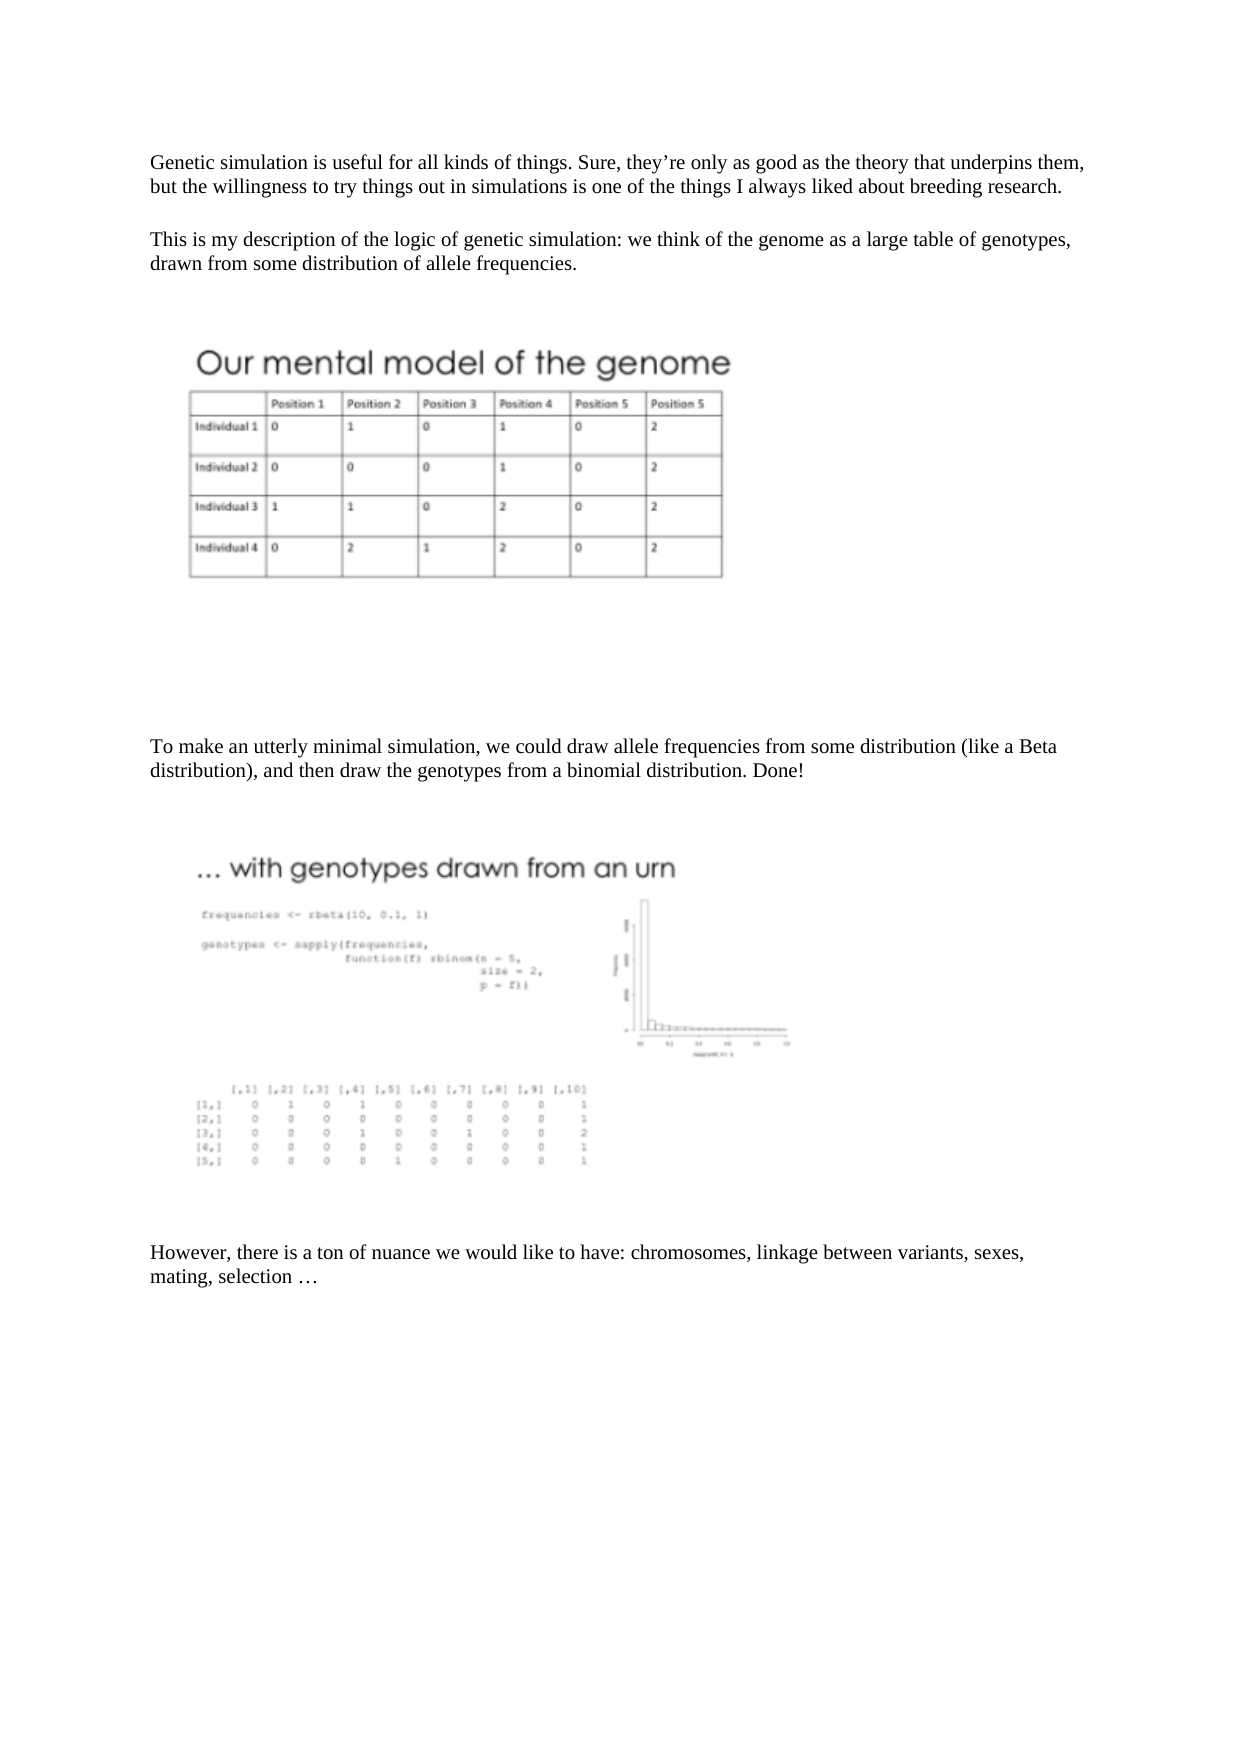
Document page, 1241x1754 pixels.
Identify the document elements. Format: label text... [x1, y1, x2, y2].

text Genetic simulation is useful for all kinds of things. Sure, they’re only as good as the theory that underpins them, but the willingness to try things out in simulations is one of the things I always liked about breeding research. [150, 150, 1090, 198]
picture [150, 304, 862, 705]
picture [150, 811, 863, 1211]
text However, there is a ton of nuance we would like to have: chromosomes, linkage between variants, sexes, mating, selection … [150, 1240, 1090, 1288]
text This is my description of the logic of genetic simulation: we think of the genome as a large table of genotypes, drawn from some distribution of allele frequencies. [150, 227, 1090, 275]
text To make an utterly minimal simulation, we could draw allele frequencies from some distribution (like a Beta distribution), and then draw the genotypes from a binomial distribution. Done! [150, 734, 1090, 782]
